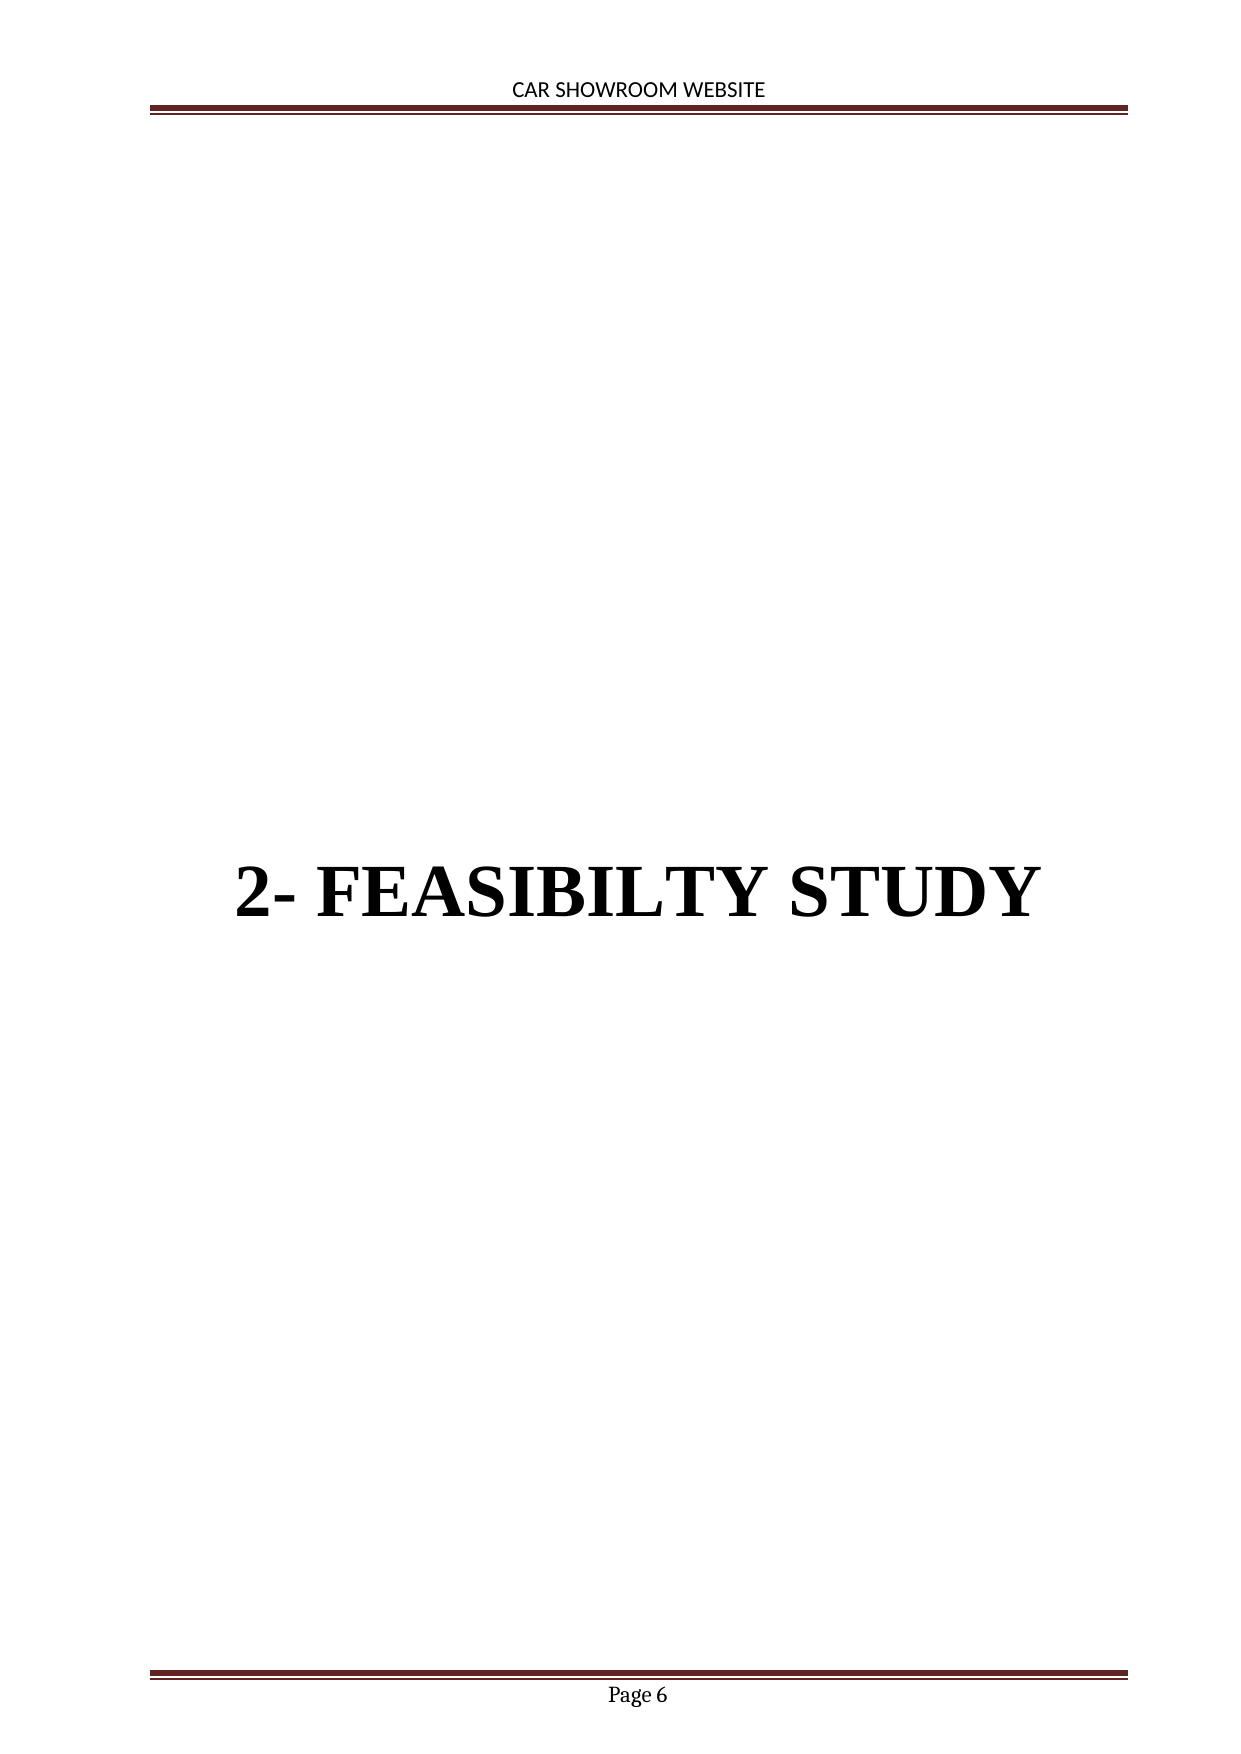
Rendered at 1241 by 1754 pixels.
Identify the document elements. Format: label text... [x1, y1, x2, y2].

text 2- FEASIBILTY STUDY [150, 847, 1128, 933]
